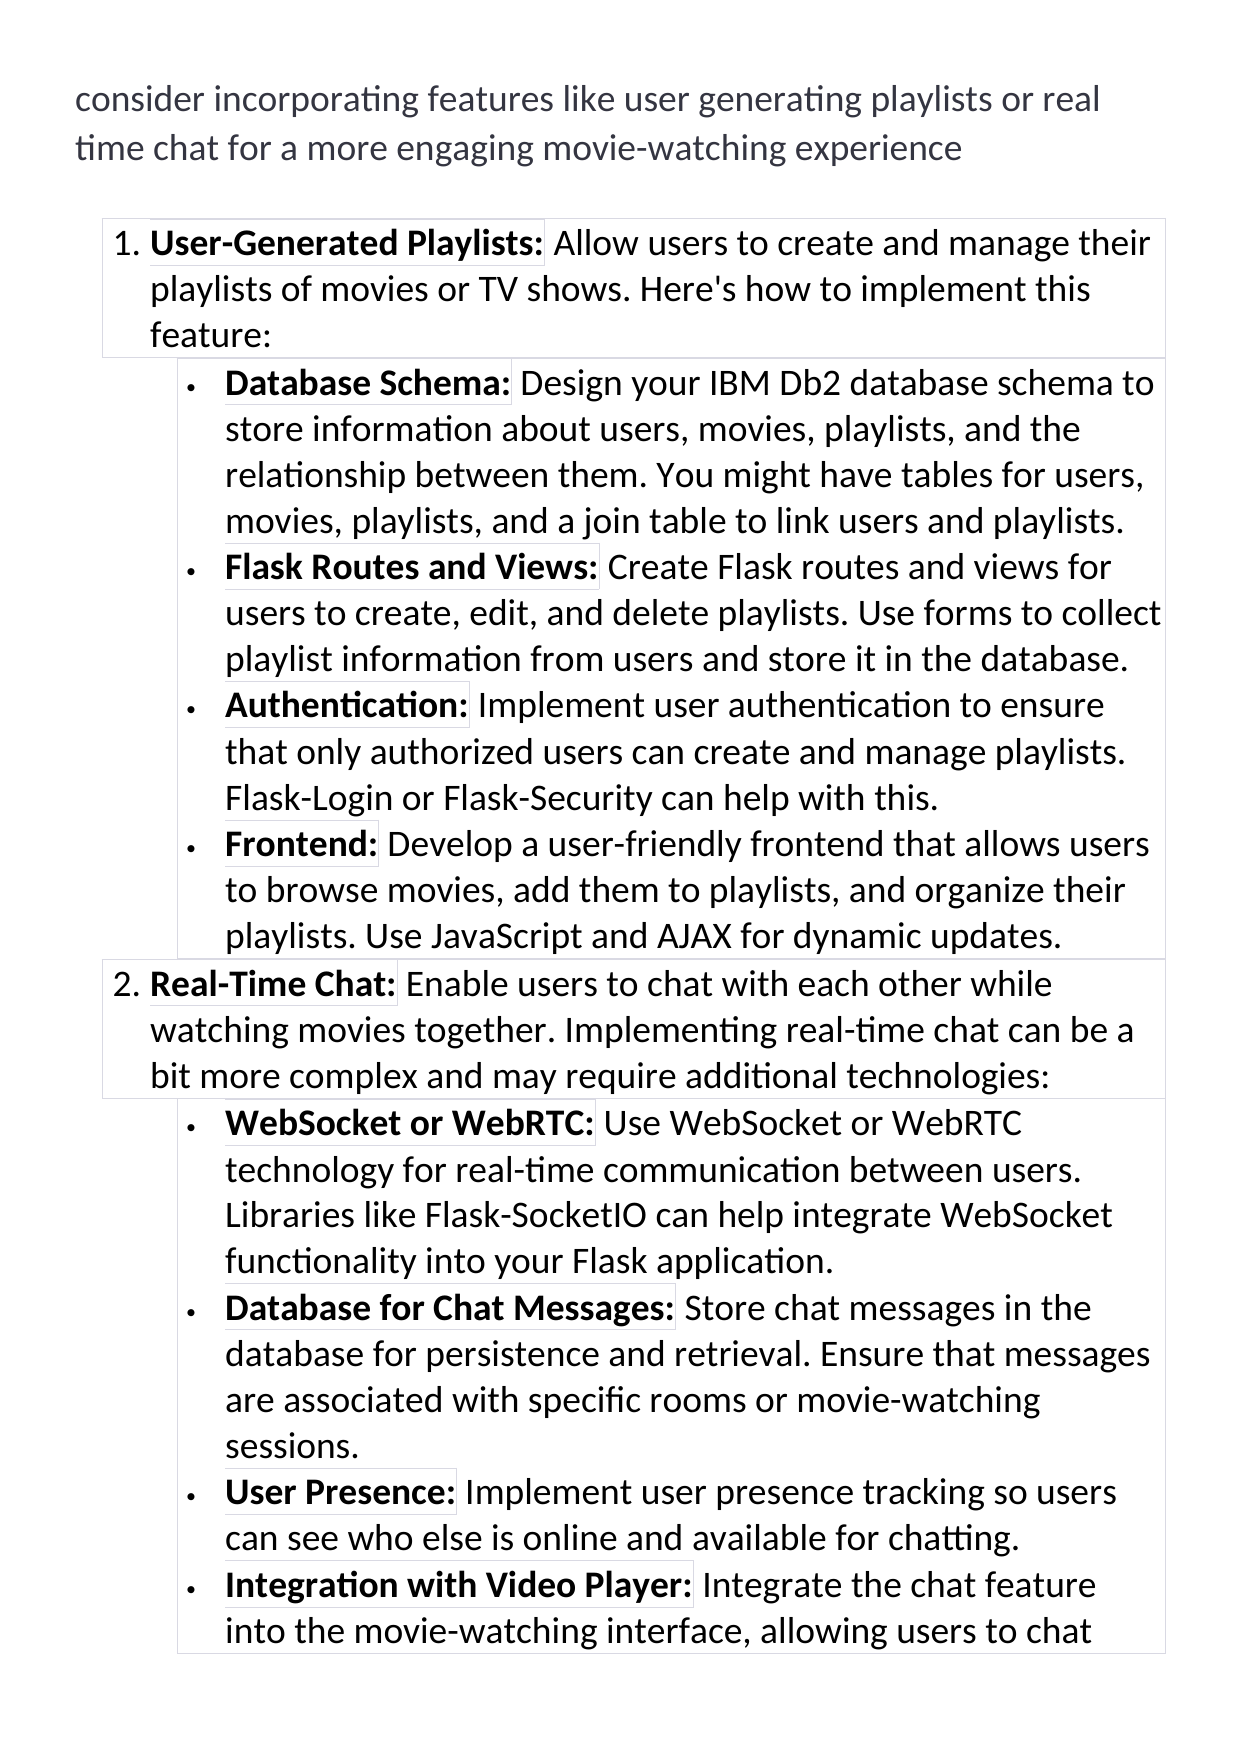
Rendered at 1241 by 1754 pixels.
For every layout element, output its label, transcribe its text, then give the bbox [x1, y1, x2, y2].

list Real-Time Chat: Enable users to chat with each other while watching movies together. Implementing real-time chat can be a bit more complex and may require additional technologies: [103, 960, 1165, 1098]
list Database Schema: Design your IBM Db2 database schema to store information about users, movies, playlists, and the relationship between them. You might have tables for users, movies, playlists, and a join table to link users and playlists. [178, 359, 1165, 542]
list WebSocket or WebRTC: Use WebSocket or WebRTC technology for real-time communication between users. Libraries like Flask-SocketIO can help integrate WebSocket functionality into your Flask application. [178, 1099, 1165, 1282]
list Database for Chat Messages: Store chat messages in the database for persistence and retrieval. Ensure that messages are associated with specific rooms or movie-watching sessions. [178, 1282, 1165, 1467]
list User Presence: Implement user presence tracking so users can see who else is online and available for chatting. [178, 1467, 1165, 1559]
list Flask Routes and Views: Create Flask routes and views for users to create, edit, and delete playlists. Use forms to collect playlist information from users and store it in the database. [178, 542, 1165, 680]
list Authentication: Implement user authentication to ensure that only authorized users can create and manage playlists. Flask-Login or Flask-Security can help with this. [178, 680, 1165, 819]
list Frontend: Develop a user-friendly frontend that allows users to browse movies, add them to playlists, and organize their playlists. Use JavaScript and AJAX for dynamic updates. [178, 819, 1165, 958]
list User-Generated Playlists: Allow users to create and manage their playlists of movies or TV shows. Here's how to implement this feature: [103, 219, 1165, 357]
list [178, 1559, 1165, 1653]
text consider incorporating features like user generating playlists or real time chat for a more engaging movie-watching experience [75, 75, 1165, 169]
